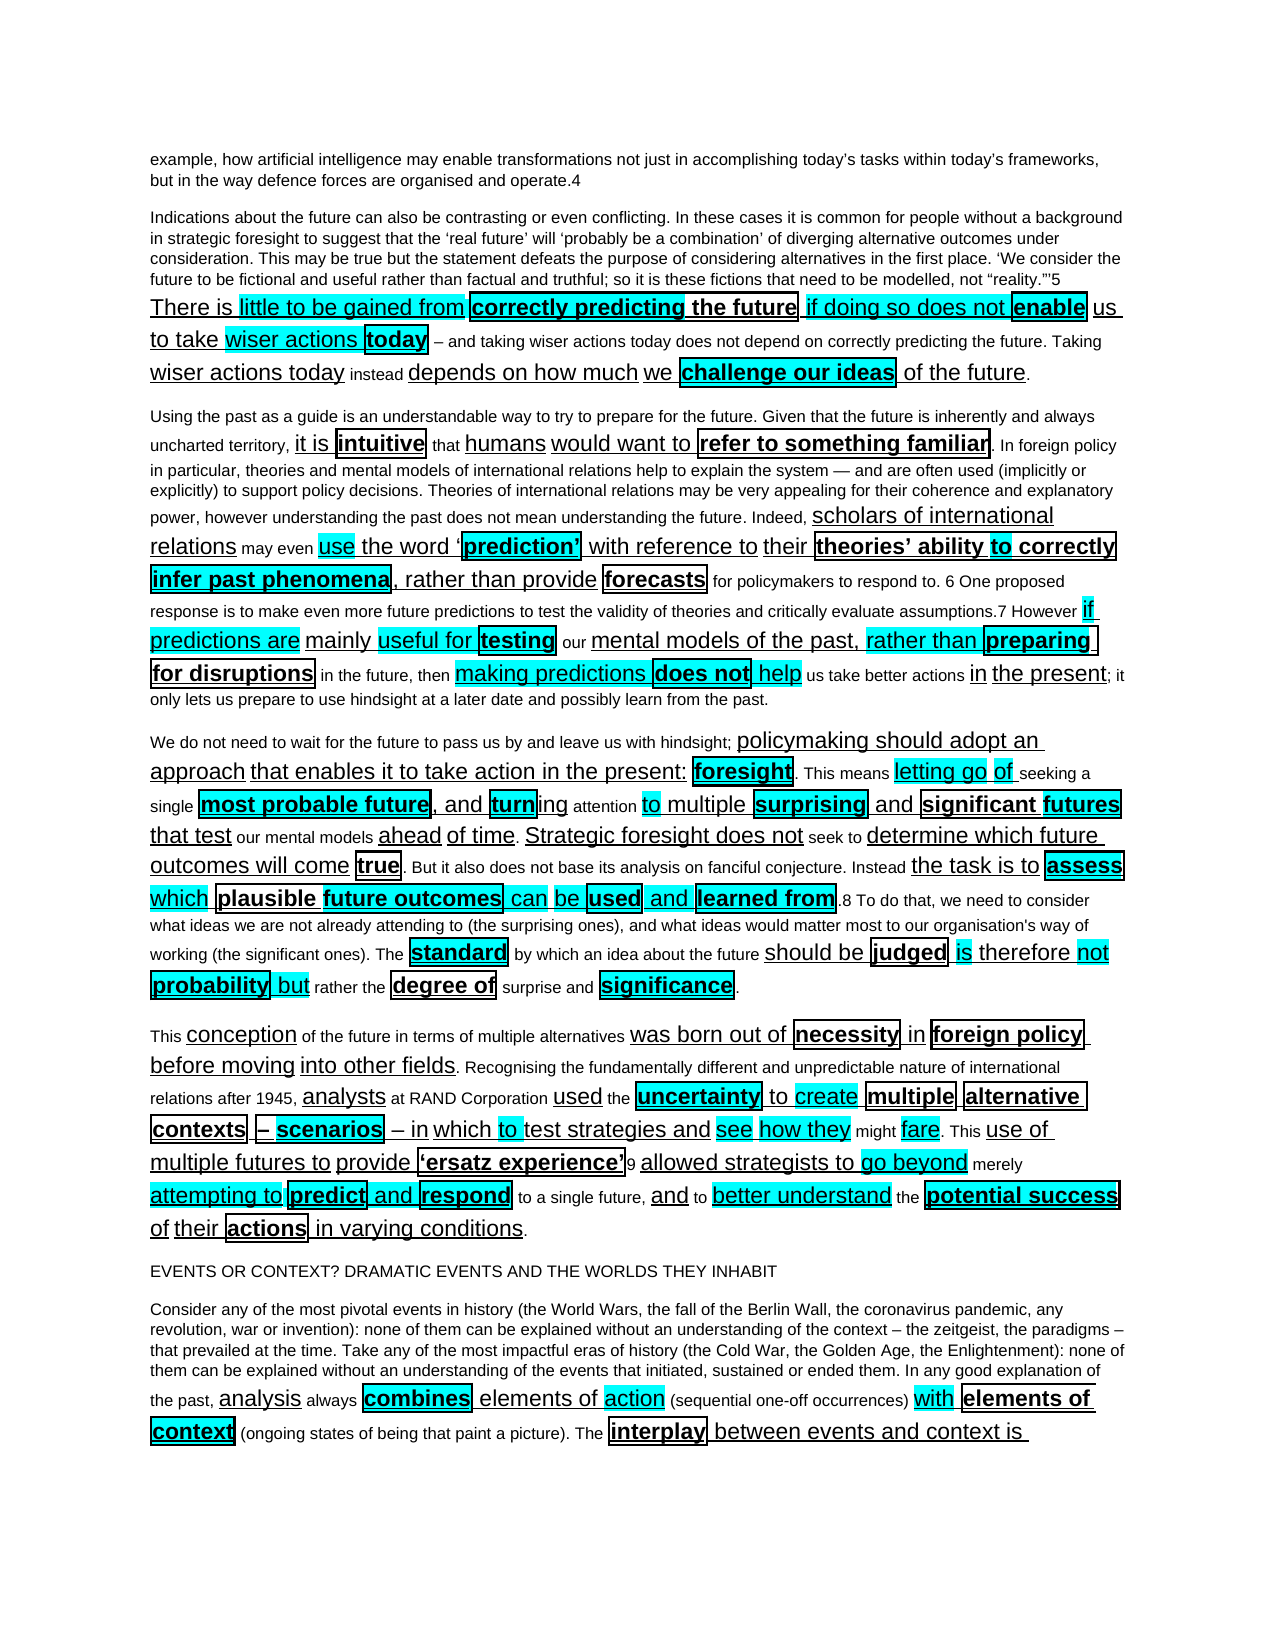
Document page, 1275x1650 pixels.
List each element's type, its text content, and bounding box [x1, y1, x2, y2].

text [150, 1299, 1125, 1446]
text This conception of the future in terms of multiple alternatives was born out of necessity in foreign policy before moving into other fields. Recognising the fundamentally different and unpredictable nature of international relations after 1945, analysts at RAND Corporation used the uncertainty to create multiple alternative contexts – scenarios – in which to test strategies and see how they might fare. This use of multiple futures to provide ‘ersatz experience’9 allowed strategists to go beyond merely attempting to predict and respond to a single future, and to better understand the potential success of their actions in varying conditions. [150, 1019, 1125, 1243]
text We do not need to wait for the future to pass us by and leave us with hindsight; policymaking should adopt an approach that enables it to take action in the present: foresight. This means letting go of seeking a single most probable future, and turning attention to multiple surprising and significant futures that test our mental models ahead of time. Strategic foresight does not seek to determine which future outcomes will come true. But it also does not base its analysis on fanciful conjecture. Instead the task is to assess which plausible future outcomes can be used and learned from.8 To do that, we need to consider what ideas we are not already attending to (the surprising ones), and what ideas would matter most to our organisation's way of working (the significant ones). The standard by which an idea about the future should be judged is therefore not probability but rather the degree of surprise and significance. [150, 727, 1125, 1000]
text Using the past as a guide is an understandable way to try to prepare for the future. Given that the future is inherently and always uncharted territory, it is intuitive that humans would want to refer to something familiar. In foreign policy in particular, theories and mental models of international relations help to explain the system — and are often used (implicitly or explicitly) to support policy decisions. Theories of international relations may be very appealing for their coherence and explanatory power, however understanding the past does not mean understanding the future. Indeed, scholars of international relations may even use the word ‘prediction’ with reference to their theories’ ability to correctly infer past phenomena, rather than provide forecasts for policymakers to respond to. 6 One proposed response is to make even more future predictions to test the validity of theories and critically evaluate assumptions.7 However if predictions are mainly useful for testing our mental models of the past, rather than preparing for disruptions in the future, then making predictions does not help us take better actions in the present; it only lets us prepare to use hindsight at a later date and possibly learn from the past. [150, 407, 1125, 709]
text EVENTS OR CONTEXT? DRAMATIC EVENTS AND THE WORLDS THEY INHABIT [150, 1262, 1125, 1281]
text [150, 150, 1125, 190]
text Indications about the future can also be contrasting or even conflicting. In these cases it is common for people without a background in strategic foresight to suggest that the ‘real future’ will ‘probably be a combination’ of diverging alternative outcomes under consideration. This may be true but the statement defeats the purpose of considering alternatives in the first place. ‘We consider the future to be fictional and useful rather than factual and truthful; so it is these fictions that need to be modelled, not “reality.”’5 There is little to be gained from correctly predicting the future if doing so does not enable us to take wiser actions today – and taking wiser actions today does not depend on correctly predicting the future. Taking wiser actions today instead depends on how much we challenge our ideas of the future. [150, 208, 1125, 388]
